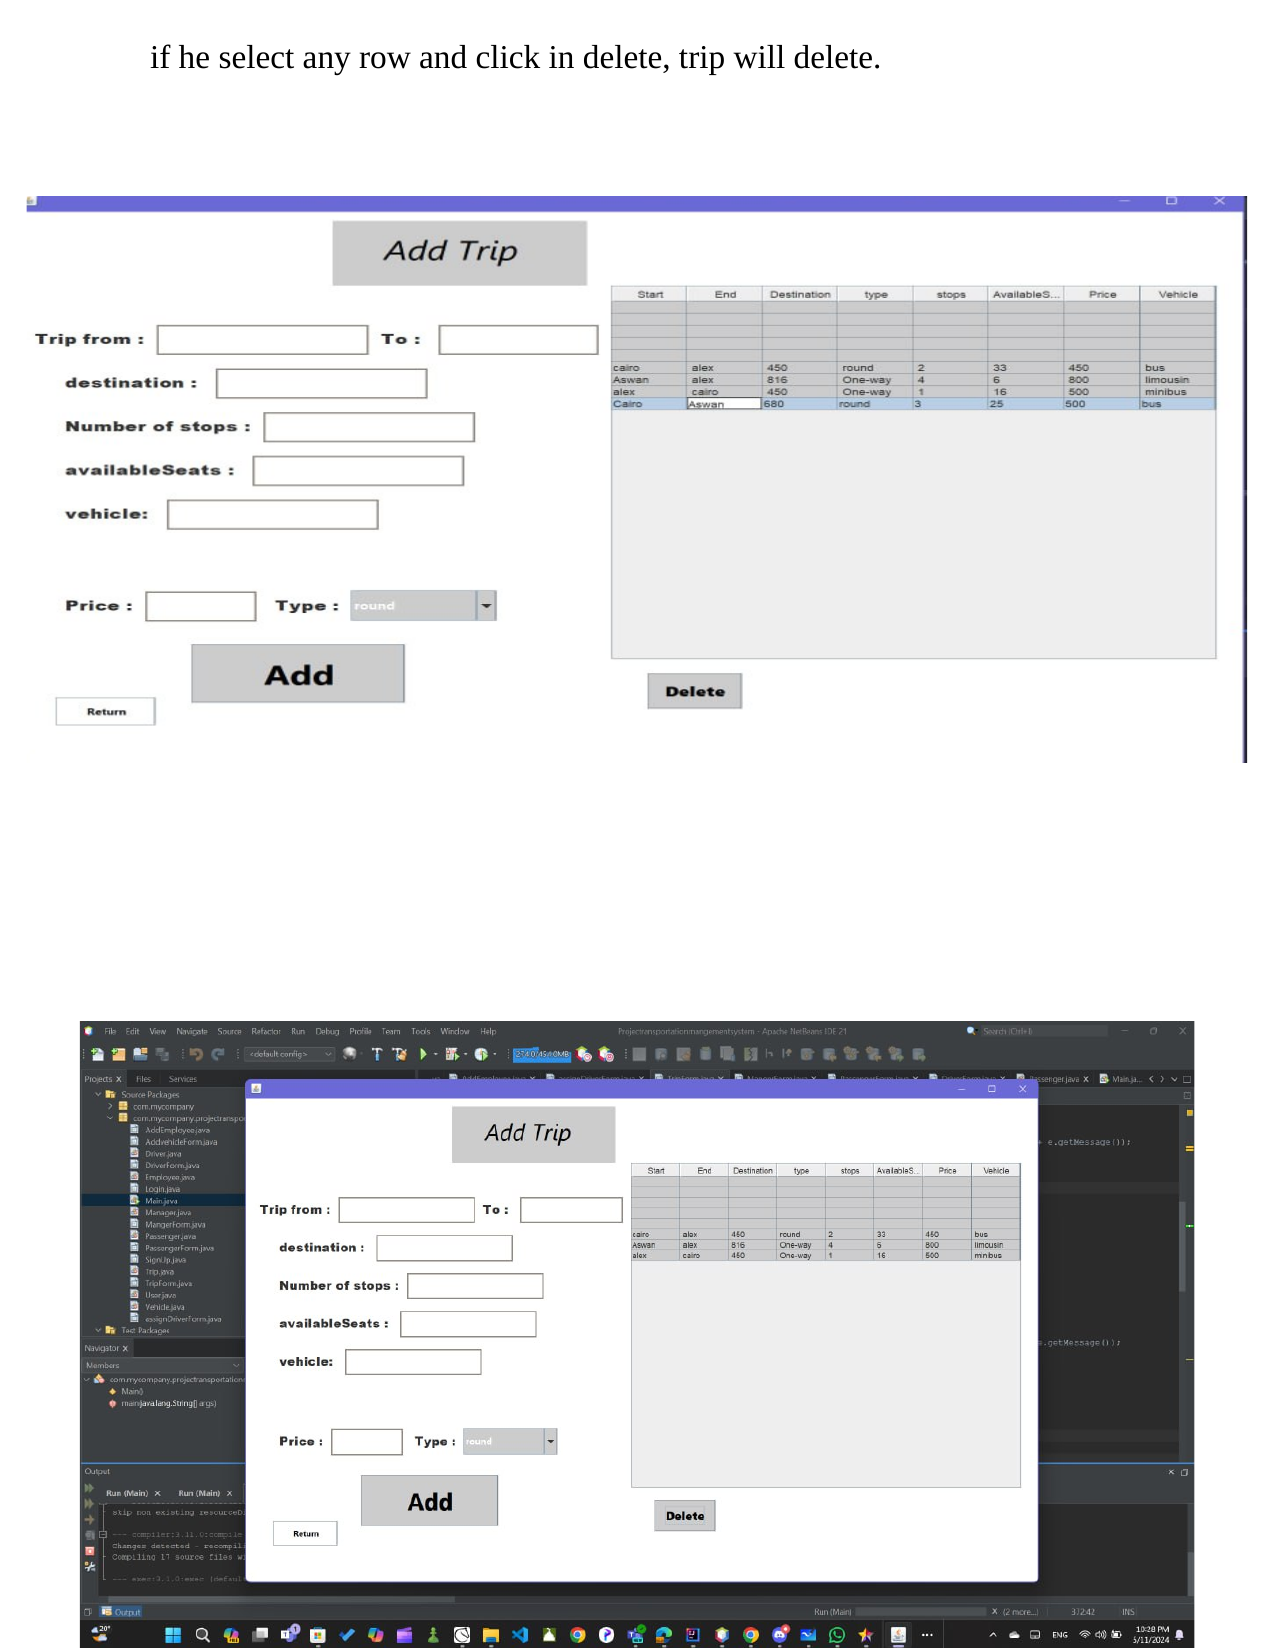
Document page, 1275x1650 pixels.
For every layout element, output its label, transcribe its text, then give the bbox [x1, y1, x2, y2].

picture [78, 1021, 1195, 1647]
picture [25, 196, 1250, 767]
text if he select any row and click in delete, trip will delete. [150, 37, 1125, 76]
